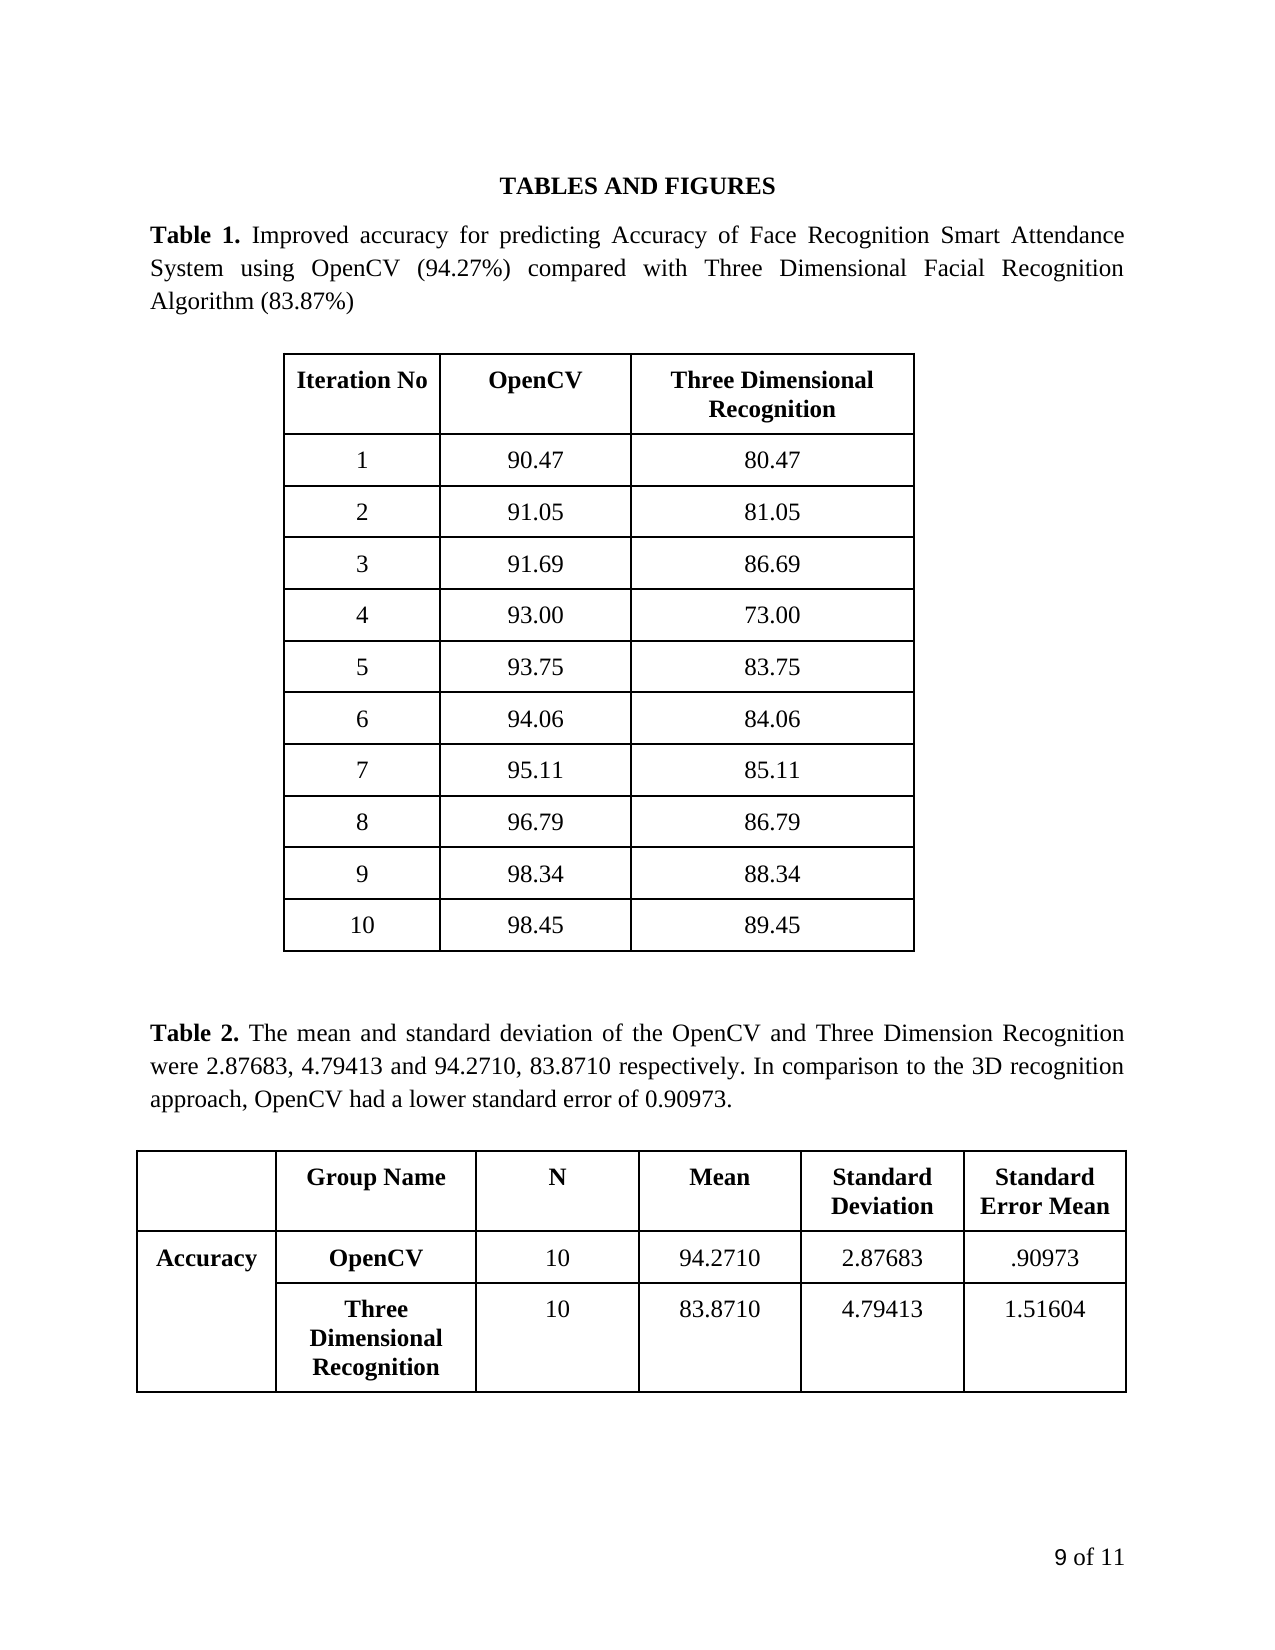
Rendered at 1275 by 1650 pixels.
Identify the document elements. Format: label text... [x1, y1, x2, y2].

table_cell 1.51604 [965, 1284, 1125, 1391]
table_cell Three Dimensional Recognition [277, 1284, 475, 1391]
table_cell 86.79 [632, 797, 913, 846]
table_header Standard Error Mean [965, 1152, 1125, 1230]
text Table 1. Improved accuracy for predicting Accuracy of Face Recognition Smart Attendance System using OpenCV (94.27%) compared with Three Dimensional Facial Recognition Algorithm (83.87%) [150, 220, 1125, 315]
table_cell 98.45 [441, 900, 630, 949]
table_cell 83.75 [632, 642, 913, 691]
table_header OpenCV [441, 355, 630, 433]
table_header Mean [640, 1152, 800, 1230]
table_cell 91.05 [441, 487, 630, 536]
table_cell 85.11 [632, 745, 913, 794]
table_cell 7 [285, 745, 439, 794]
table_cell 86.69 [632, 538, 913, 588]
table_cell 10 [285, 900, 439, 949]
table_cell 98.34 [441, 848, 630, 898]
table_cell 2 [285, 487, 439, 536]
table_cell 10 [477, 1232, 638, 1282]
table_cell 4.79413 [802, 1284, 963, 1391]
table_cell 96.79 [441, 797, 630, 846]
table_cell 73.00 [632, 590, 913, 639]
table_header Standard Deviation [802, 1152, 963, 1230]
table_header Group Name [277, 1152, 475, 1230]
table_cell .90973 [965, 1232, 1125, 1282]
table_cell 3 [285, 538, 439, 588]
table_cell 10 [477, 1284, 638, 1391]
table_cell 80.47 [632, 435, 913, 484]
table_cell 93.75 [441, 642, 630, 691]
table_cell Accuracy [138, 1232, 275, 1391]
table_cell 2.87683 [802, 1232, 963, 1282]
table_cell 4 [285, 590, 439, 639]
table_cell OpenCV [277, 1232, 475, 1282]
table_header [138, 1152, 275, 1230]
table_header Three Dimensional Recognition [632, 355, 913, 433]
table_cell 9 [285, 848, 439, 898]
table_cell 8 [285, 797, 439, 846]
table_cell 93.00 [441, 590, 630, 639]
table_cell 84.06 [632, 693, 913, 743]
table_cell 6 [285, 693, 439, 743]
table_cell 88.34 [632, 848, 913, 898]
text TABLES AND FIGURES [150, 171, 1125, 199]
table_header N [477, 1152, 638, 1230]
table_header Iteration No [285, 355, 439, 433]
table_cell 94.06 [441, 693, 630, 743]
table_cell 89.45 [632, 900, 913, 949]
table_cell 94.2710 [640, 1232, 800, 1282]
table_cell 95.11 [441, 745, 630, 794]
table_cell 81.05 [632, 487, 913, 536]
table_cell 5 [285, 642, 439, 691]
table_cell 83.8710 [640, 1284, 800, 1391]
table_cell 1 [285, 435, 439, 484]
text Table 2. The mean and standard deviation of the OpenCV and Three Dimension Recognition were 2.87683, 4.79413 and 94.2710, 83.8710 respectively. In comparison to the 3D recognition approach, OpenCV had a lower standard error of 0.90973. [150, 1018, 1125, 1112]
table_cell 90.47 [441, 435, 630, 484]
table_cell 91.69 [441, 538, 630, 588]
